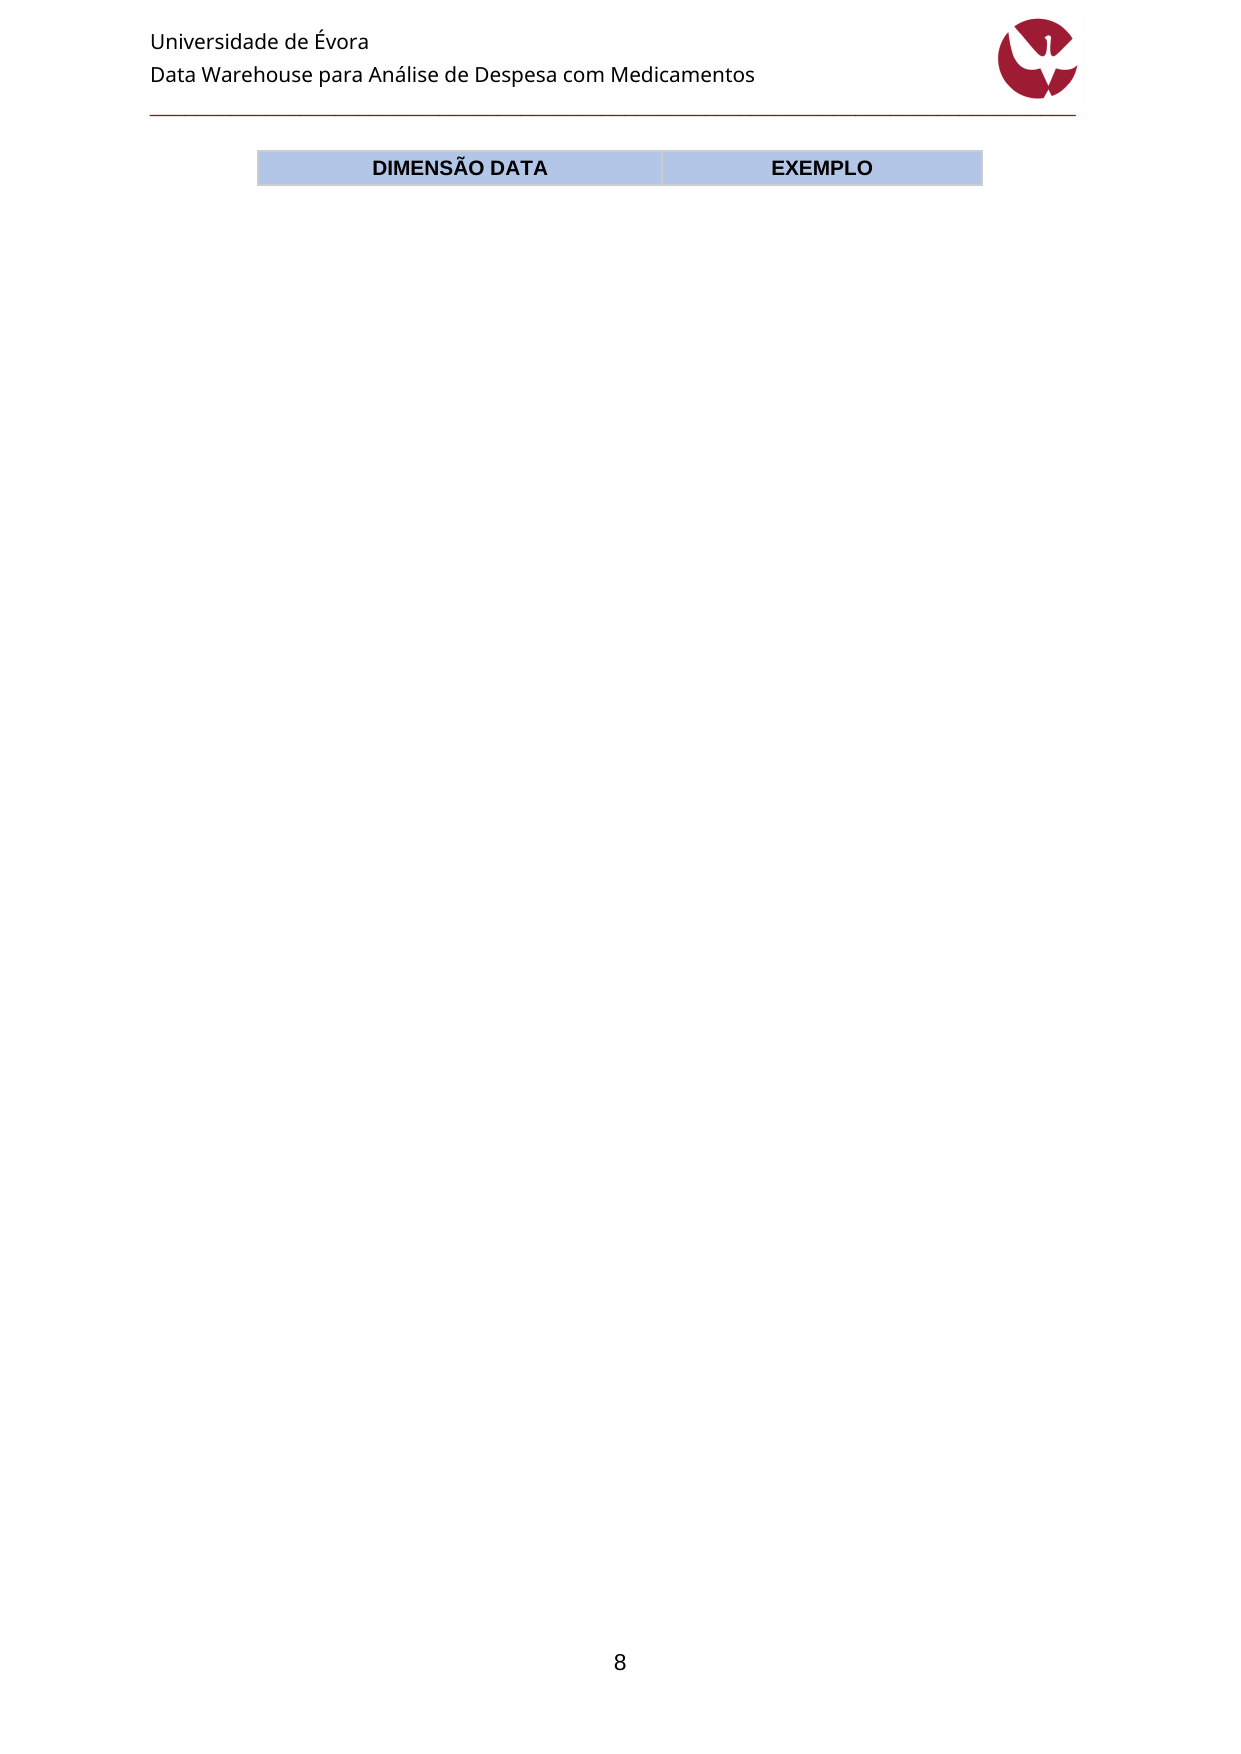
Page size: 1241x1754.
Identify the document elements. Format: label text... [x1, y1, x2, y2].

picture [988, 10, 1087, 108]
table_header DIMENSÃO DATA [259, 152, 661, 184]
table_header EXEMPLO [663, 152, 981, 184]
